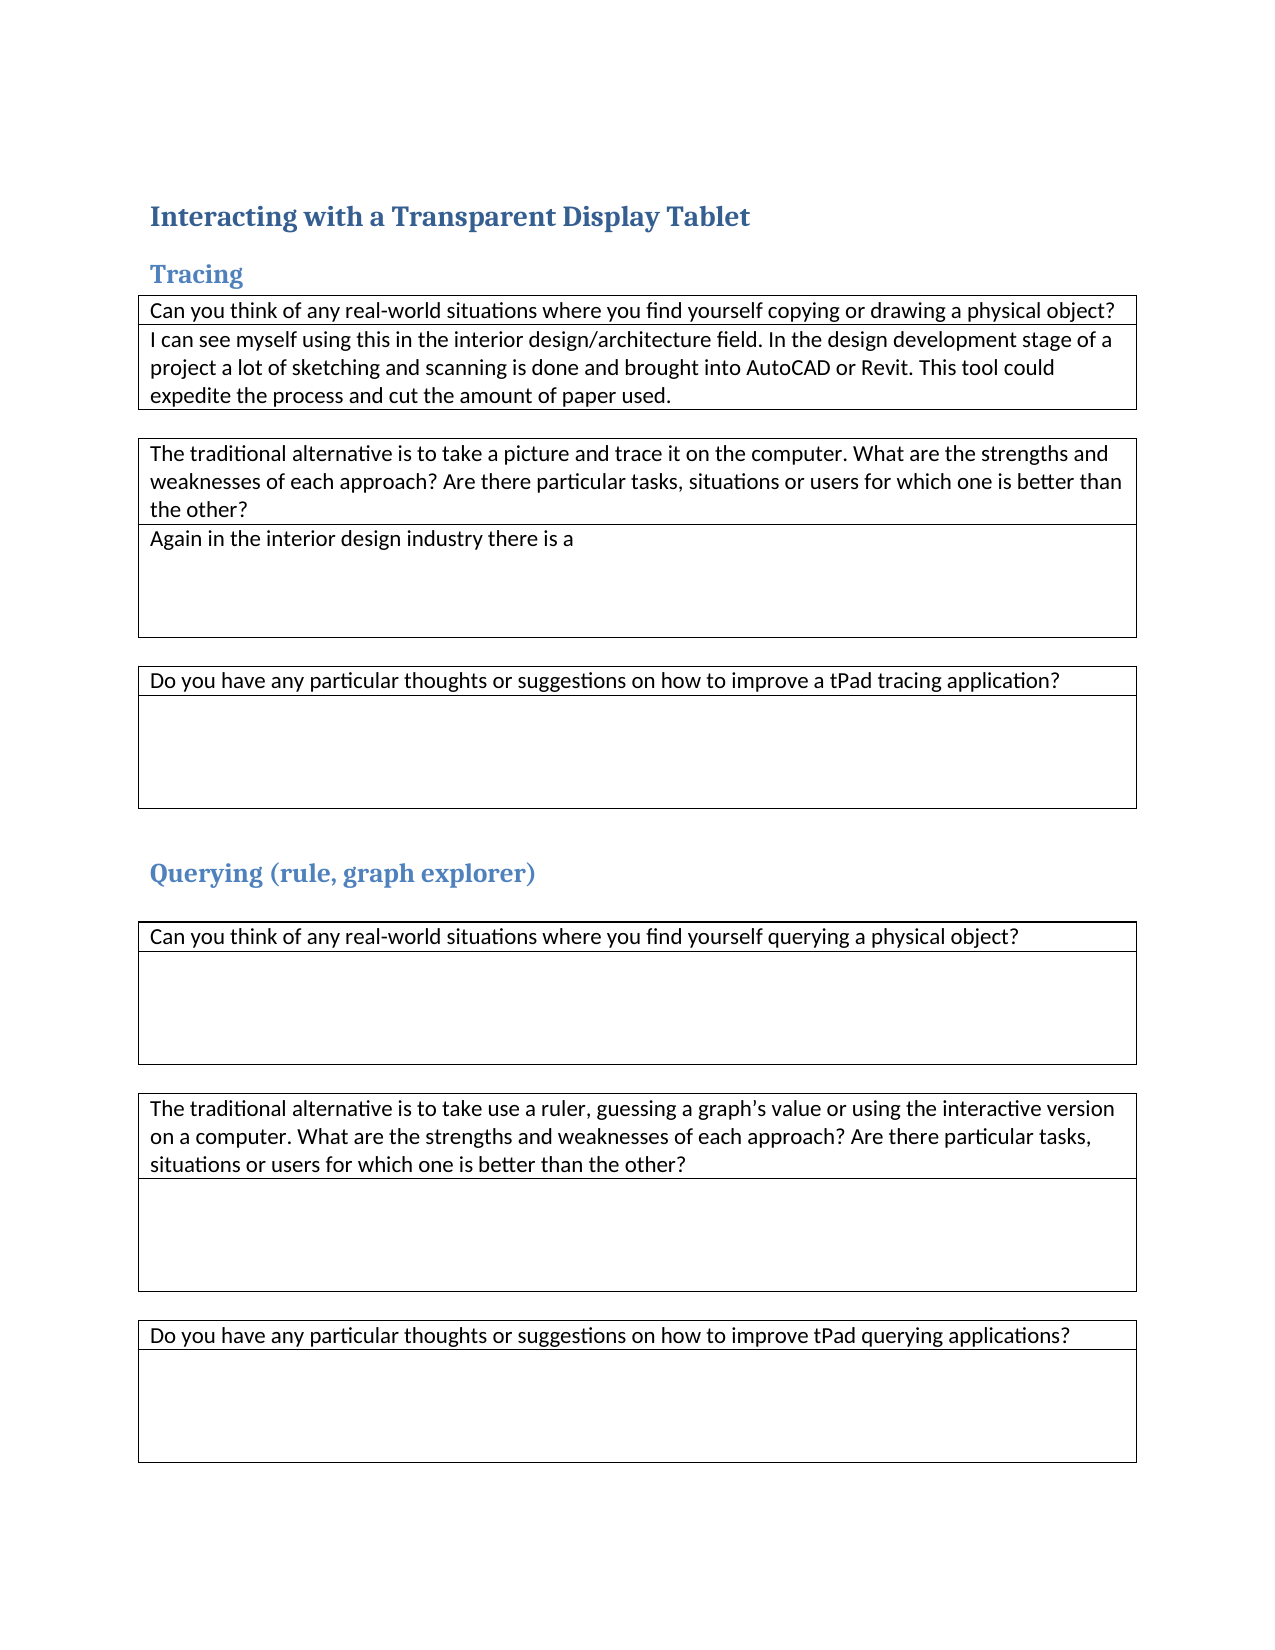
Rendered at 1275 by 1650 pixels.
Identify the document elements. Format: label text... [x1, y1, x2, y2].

table_cell [139, 1179, 1136, 1291]
table_header Do you have any particular thoughts or suggestions on how to improve a tPad tracing application? [139, 667, 1136, 695]
subtitle Tracing [150, 259, 1125, 291]
subtitle Interacting with a Transparent Display Tablet [150, 200, 1125, 233]
table_cell Again in the interior design industry there is a [139, 525, 1136, 637]
table_header Can you think of any real-world situations where you find yourself copying or drawing a physical object? [139, 296, 1136, 324]
table_cell [139, 1350, 1136, 1462]
table_header The traditional alternative is to take use a ruler, guessing a graph’s value or using the interactive version on a computer. What are the strengths and weaknesses of each approach? Are there particular tasks, situations or users for which one is better than the other? [139, 1094, 1136, 1178]
table_header The traditional alternative is to take a picture and trace it on the computer. What are the strengths and weaknesses of each approach? Are there particular tasks, situations or users for which one is better than the other? [139, 439, 1136, 523]
table_cell [139, 696, 1136, 808]
table_header Can you think of any real-world situations where you find yourself querying a physical object? [139, 923, 1136, 951]
subtitle Querying (rule, graph explorer) [150, 858, 1125, 889]
table_cell [139, 952, 1136, 1064]
table_header Do you have any particular thoughts or suggestions on how to improve tPad querying applications? [139, 1321, 1136, 1349]
table_cell I can see myself using this in the interior design/architecture field. In the design development stage of a project a lot of sketching and scanning is done and brought into AutoCAD or Revit. This tool could expedite the process and cut the amount of paper used. [139, 325, 1136, 409]
